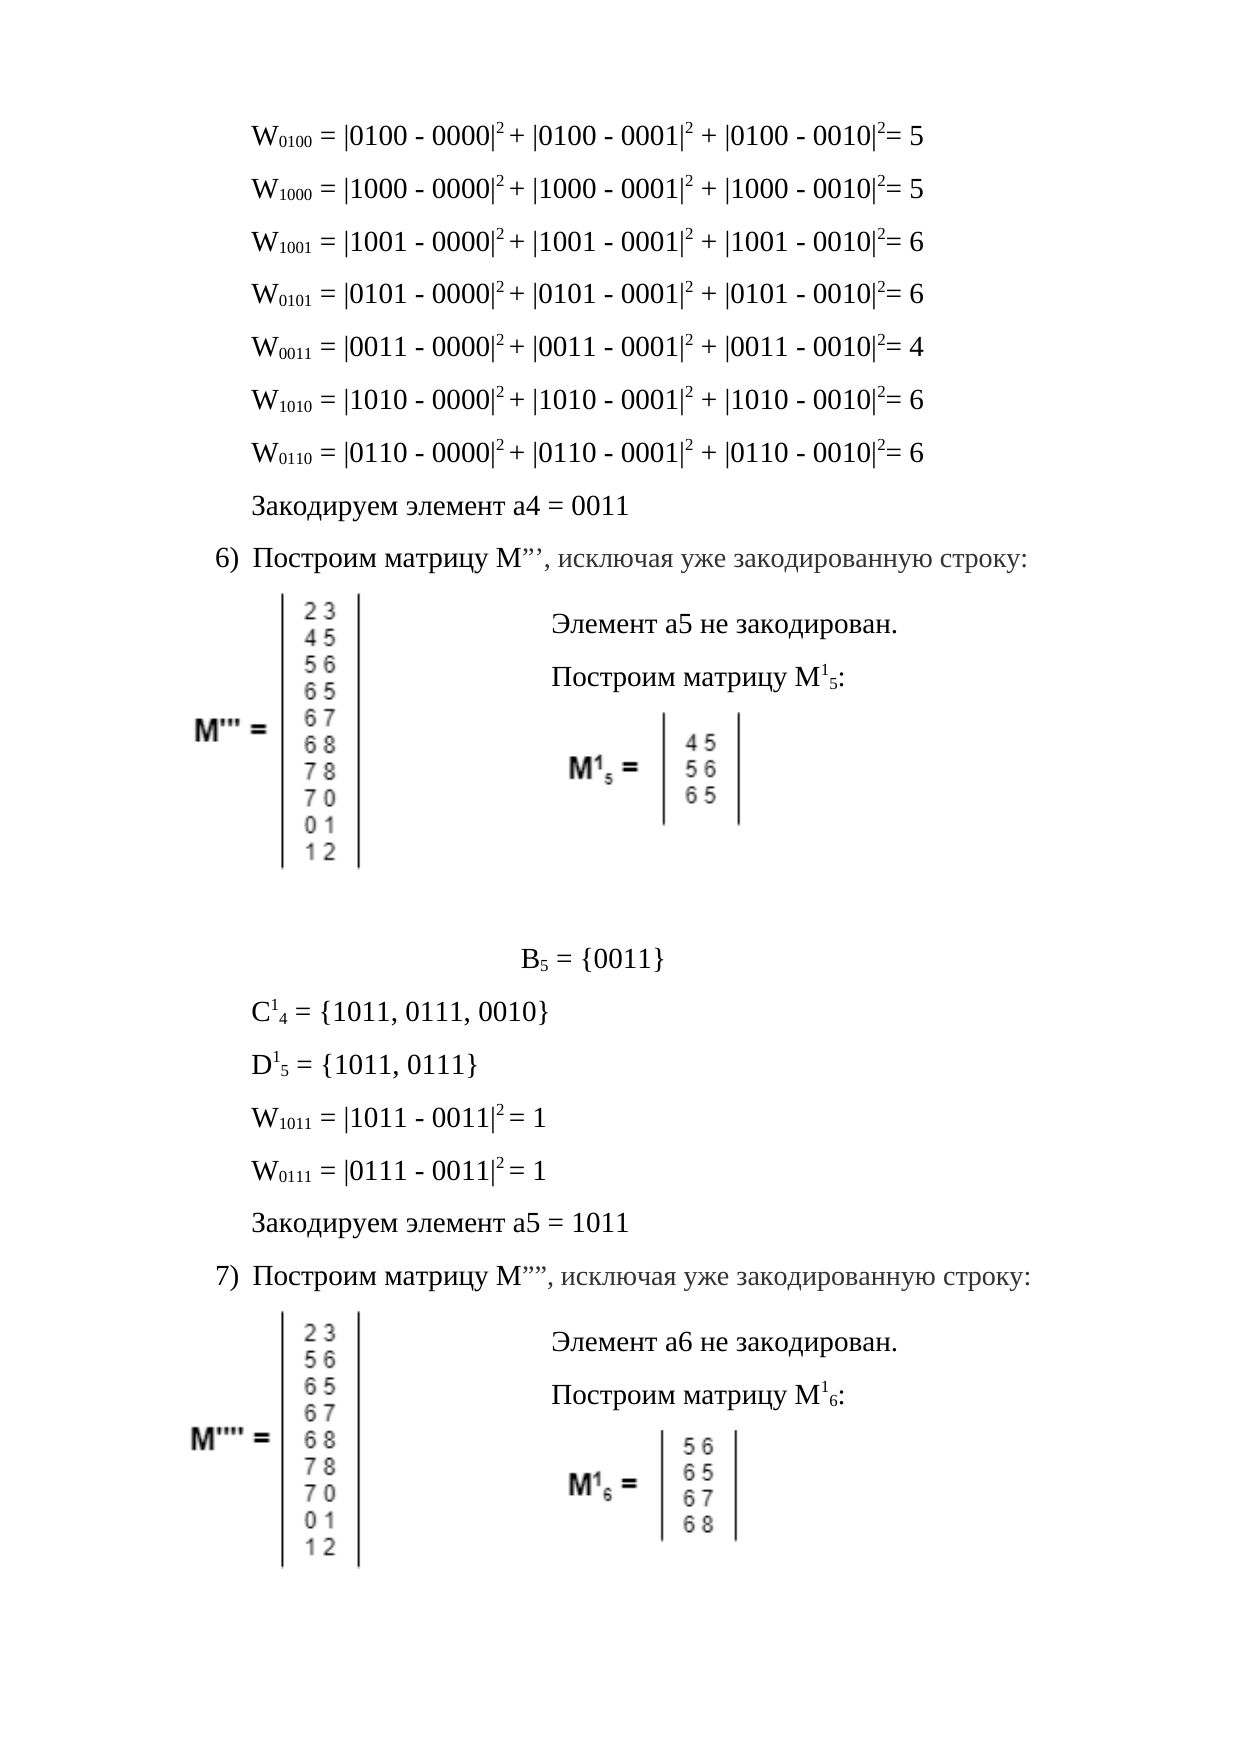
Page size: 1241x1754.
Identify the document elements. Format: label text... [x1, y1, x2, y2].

text W1011 = |1011 - 0011|2 = 1 [177, 1100, 1152, 1133]
text W1010 = |1010 - 0000|2 + |1010 - 0001|2 + |1010 - 0010|2= 6 [177, 382, 1152, 416]
picture [551, 1430, 739, 1544]
text W0111 = |0111 - 0011|2 = 1 [177, 1153, 1152, 1186]
text Закодируем элемент a4 = 0011 [177, 488, 1152, 521]
text C14 = {1011, 0111, 0010} [177, 994, 1152, 1028]
list Построим матрицу М”’, исключая уже закодированную строку: [215, 541, 1152, 574]
text W0011 = |0011 - 0000|2 + |0011 - 0001|2 + |0011 - 0010|2= 4 [177, 329, 1152, 363]
picture [177, 1311, 362, 1569]
text W1000 = |1000 - 0000|2 + |1000 - 0001|2 + |1000 - 0010|2= 5 [177, 171, 1152, 204]
text W0100 = |0100 - 0000|2 + |0100 - 0001|2 + |0100 - 0010|2= 5 [177, 118, 1152, 152]
picture [551, 712, 742, 828]
text B5 = {0011} [177, 941, 1152, 975]
text W1001 = |1001 - 0000|2 + |1001 - 0001|2 + |1001 - 0010|2= 6 [177, 224, 1152, 257]
list Построим матрицу М””, исключая уже закодированную строку: [215, 1258, 1152, 1292]
text W0101 = |0101 - 0000|2 + |0101 - 0001|2 + |0101 - 0010|2= 6 [177, 277, 1152, 310]
text Закодируем элемент a5 = 1011 [177, 1206, 1152, 1239]
picture [177, 593, 362, 870]
text D15 = {1011, 0111} [177, 1047, 1152, 1081]
text W0110 = |0110 - 0000|2 + |0110 - 0001|2 + |0110 - 0010|2= 6 [177, 435, 1152, 468]
